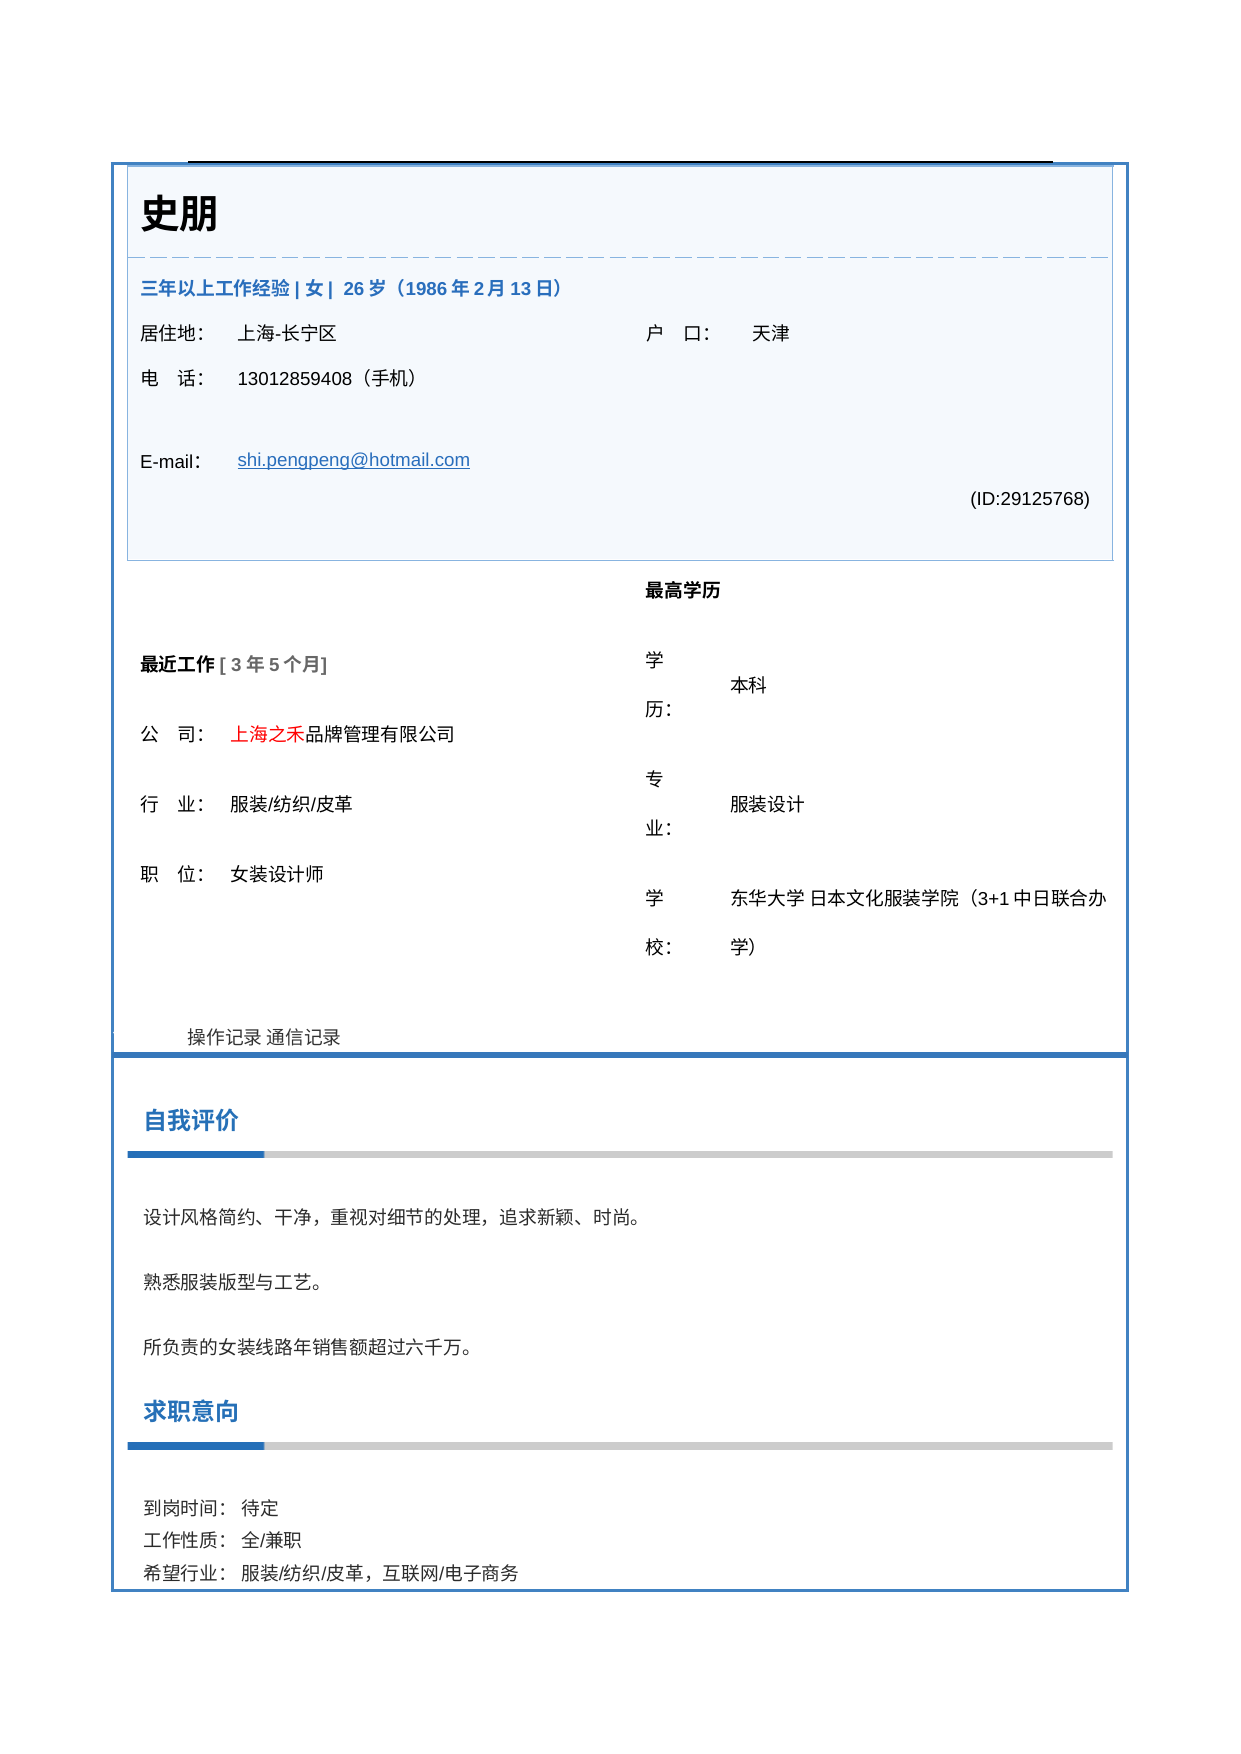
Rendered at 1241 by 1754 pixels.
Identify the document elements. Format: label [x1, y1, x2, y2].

table_header [114, 1058, 1126, 1588]
picture [127, 1151, 1113, 1158]
table_header [114, 165, 1126, 1052]
picture [127, 1442, 1113, 1450]
